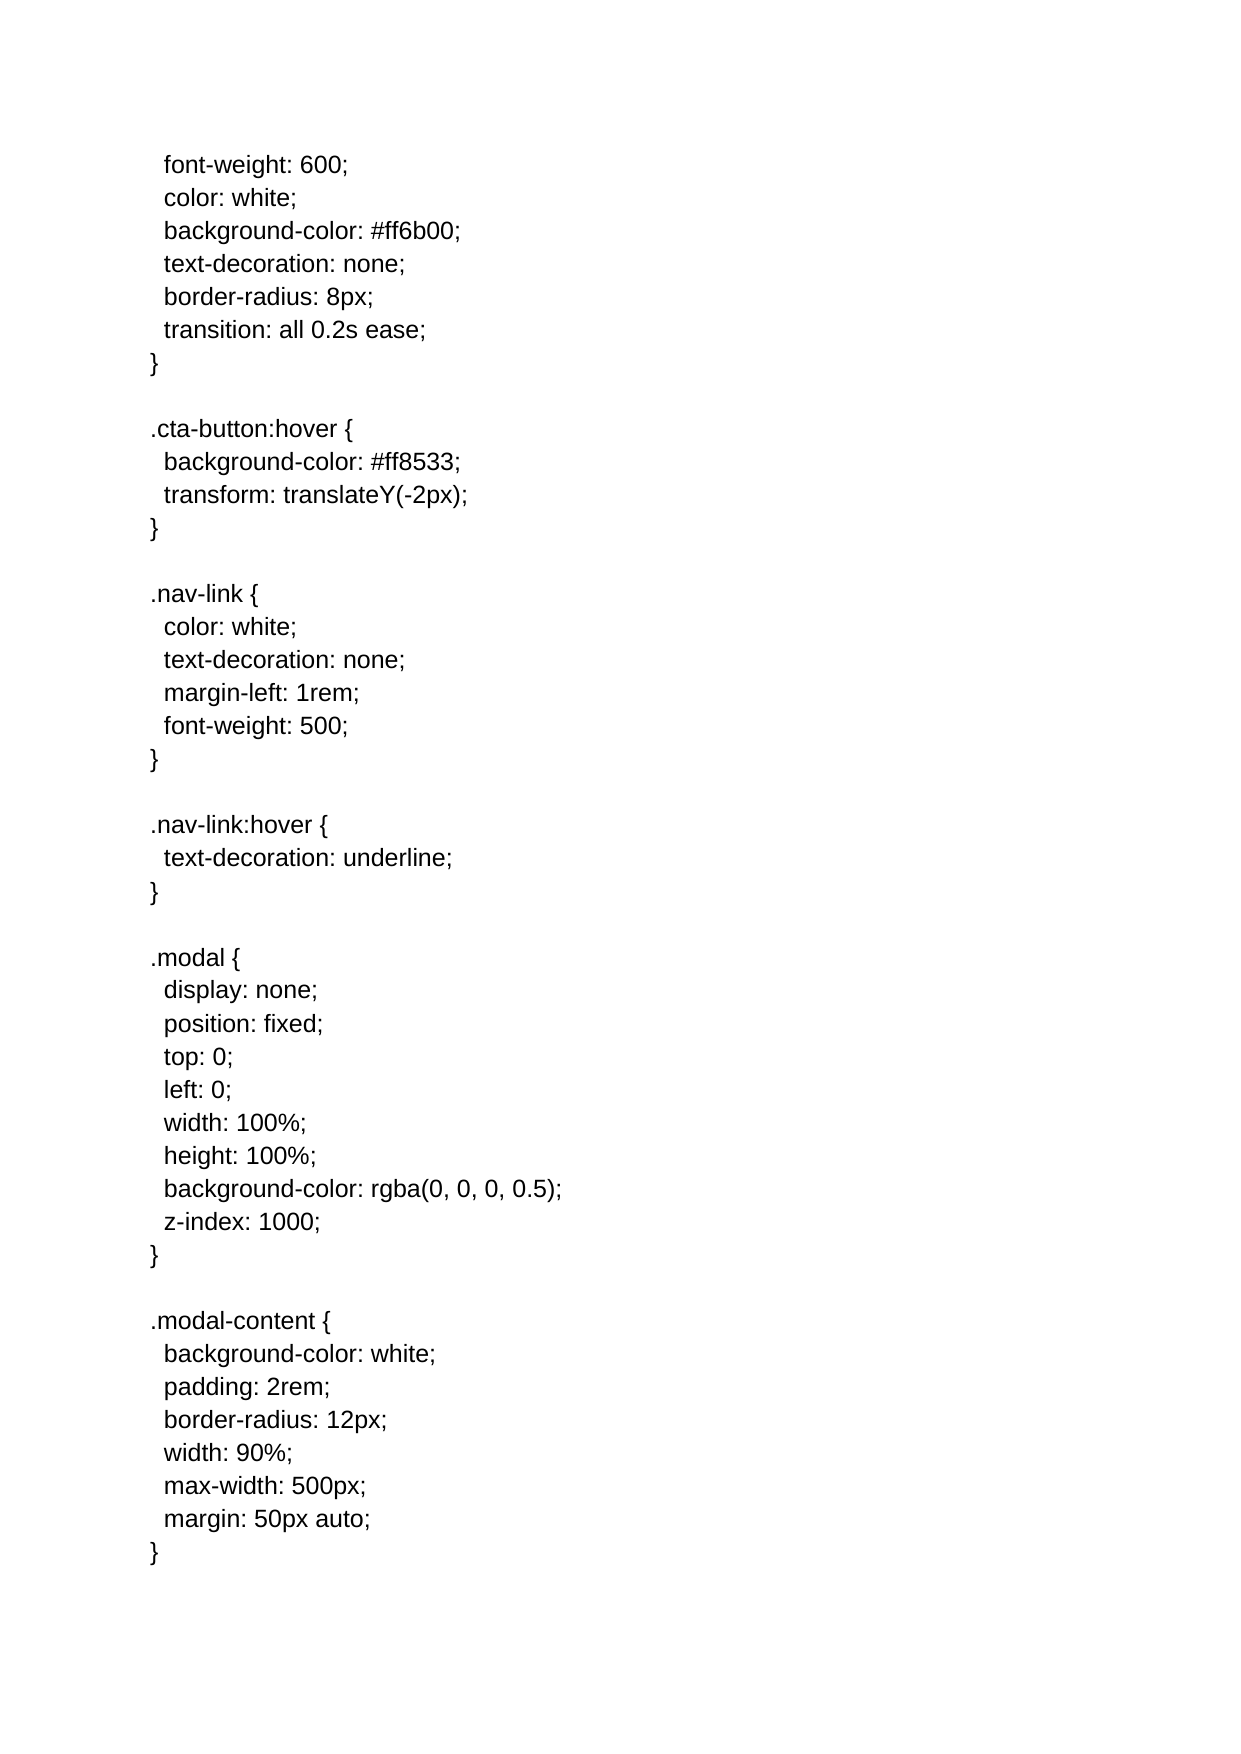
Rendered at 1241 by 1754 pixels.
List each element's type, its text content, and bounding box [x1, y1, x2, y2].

text background-color: white; [150, 1339, 1090, 1367]
text z-index: 1000; [150, 1207, 1090, 1235]
text .modal { [150, 942, 1090, 971]
text } [150, 513, 1090, 542]
text .modal-content { [150, 1306, 1090, 1334]
text text-decoration: none; [150, 645, 1090, 674]
text font-weight: 500; [150, 711, 1090, 740]
text text-decoration: underline; [150, 843, 1090, 872]
text } [150, 1537, 1090, 1566]
text background-color: rgba(0, 0, 0, 0.5); [150, 1174, 1090, 1202]
text } [150, 876, 1090, 905]
text } [150, 348, 1090, 377]
text color: white; [150, 183, 1090, 212]
text border-radius: 12px; [150, 1405, 1090, 1433]
text max-width: 500px; [150, 1471, 1090, 1499]
text } [150, 1240, 1090, 1268]
text color: white; [150, 612, 1090, 641]
text position: fixed; [150, 1008, 1090, 1037]
text padding: 2rem; [150, 1372, 1090, 1401]
text width: 100%; [150, 1108, 1090, 1136]
text border-radius: 8px; [150, 282, 1090, 311]
text width: 90%; [150, 1438, 1090, 1467]
text } [150, 744, 1090, 773]
text background-color: #ff8533; [150, 447, 1090, 476]
text transform: translateY(-2px); [150, 480, 1090, 509]
text left: 0; [150, 1074, 1090, 1103]
text .cta-button:hover { [150, 414, 1090, 443]
text .nav-link { [150, 579, 1090, 608]
text height: 100%; [150, 1141, 1090, 1169]
text font-weight: 600; [150, 150, 1090, 179]
text background-color: #ff6b00; [150, 216, 1090, 245]
text margin-left: 1rem; [150, 678, 1090, 707]
text .nav-link:hover { [150, 810, 1090, 839]
text text-decoration: none; [150, 249, 1090, 278]
text display: none; [150, 976, 1090, 1004]
text top: 0; [150, 1042, 1090, 1070]
text transition: all 0.2s ease; [150, 315, 1090, 344]
text margin: 50px auto; [150, 1504, 1090, 1533]
